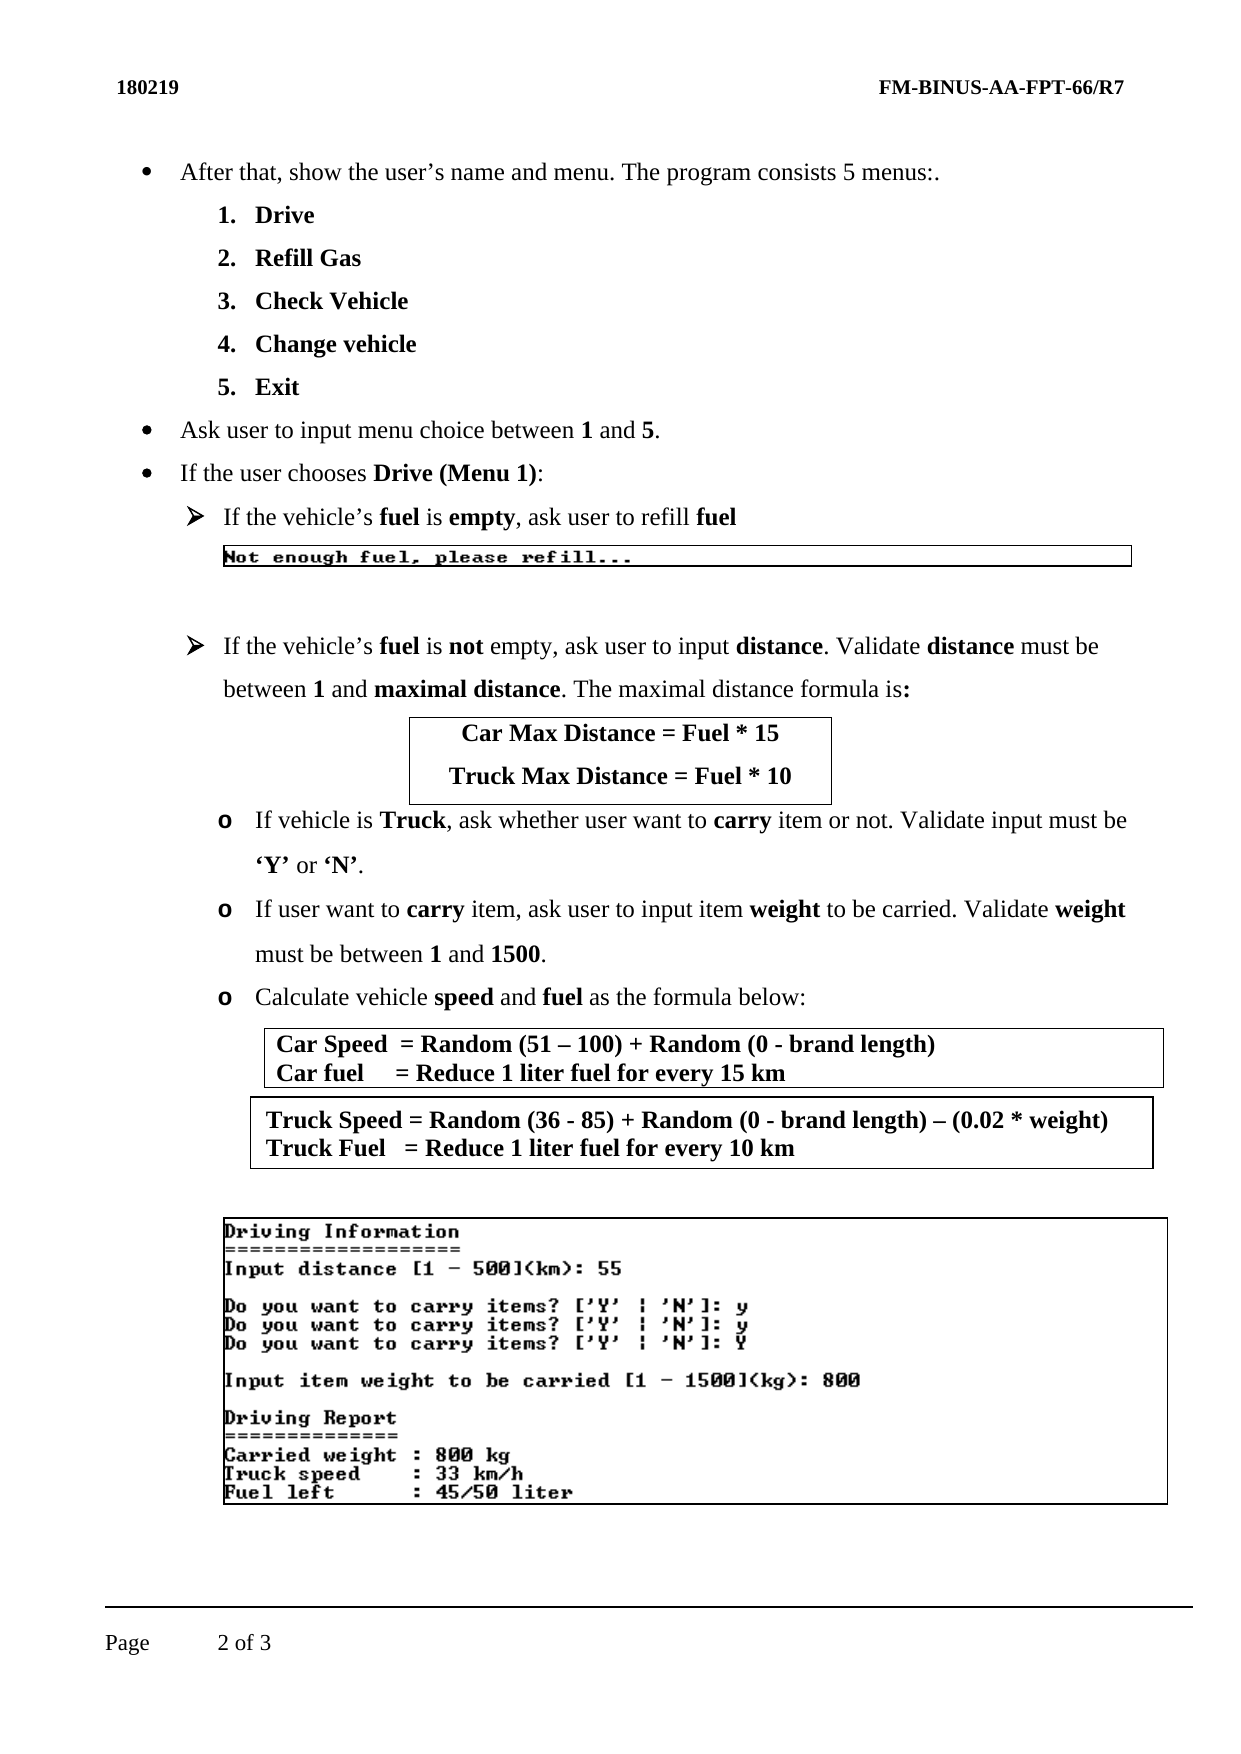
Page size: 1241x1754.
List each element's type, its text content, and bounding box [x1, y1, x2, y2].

list If the vehicle’s fuel is empty, ask user to refill fuel [186, 502, 1135, 530]
list Change vehicle [217, 329, 1135, 358]
list After that, show the user’s name and menu. The program consists 5 menus:. [142, 157, 1135, 185]
picture [225, 1219, 1167, 1503]
table_header Car Speed = Random (51 – 100) + Random (0 - brand length) Car fuel = Reduce 1 liter fuel for every 15 km [265, 1029, 1163, 1087]
list Check Vehicle [217, 286, 1135, 315]
list If the user chooses Drive (Menu 1): [142, 458, 1135, 487]
list Exit [217, 372, 1135, 401]
picture [225, 546, 1131, 565]
list If vehicle is Truck, ask whether user want to carry item or not. Validate input must be ‘Y’ or ‘N’. [217, 805, 1135, 879]
list If the vehicle’s fuel is not empty, ask user to input distance. Validate distance must be between 1 and maximal distance. The maximal distance formula is: [186, 631, 1135, 703]
list Ask user to input menu choice between 1 and 5. [142, 415, 1135, 444]
list If user want to carry item, ask user to input item weight to be carried. Validate weight must be between 1 and 1500. [217, 894, 1135, 968]
list Refill Gas [217, 243, 1135, 272]
list Calculate vehicle speed and fuel as the formula below: [217, 982, 1135, 1013]
table_header Car Max Distance = Fuel * 15 Truck Max Distance = Fuel * 10 [410, 718, 831, 804]
list Drive [217, 200, 1135, 228]
